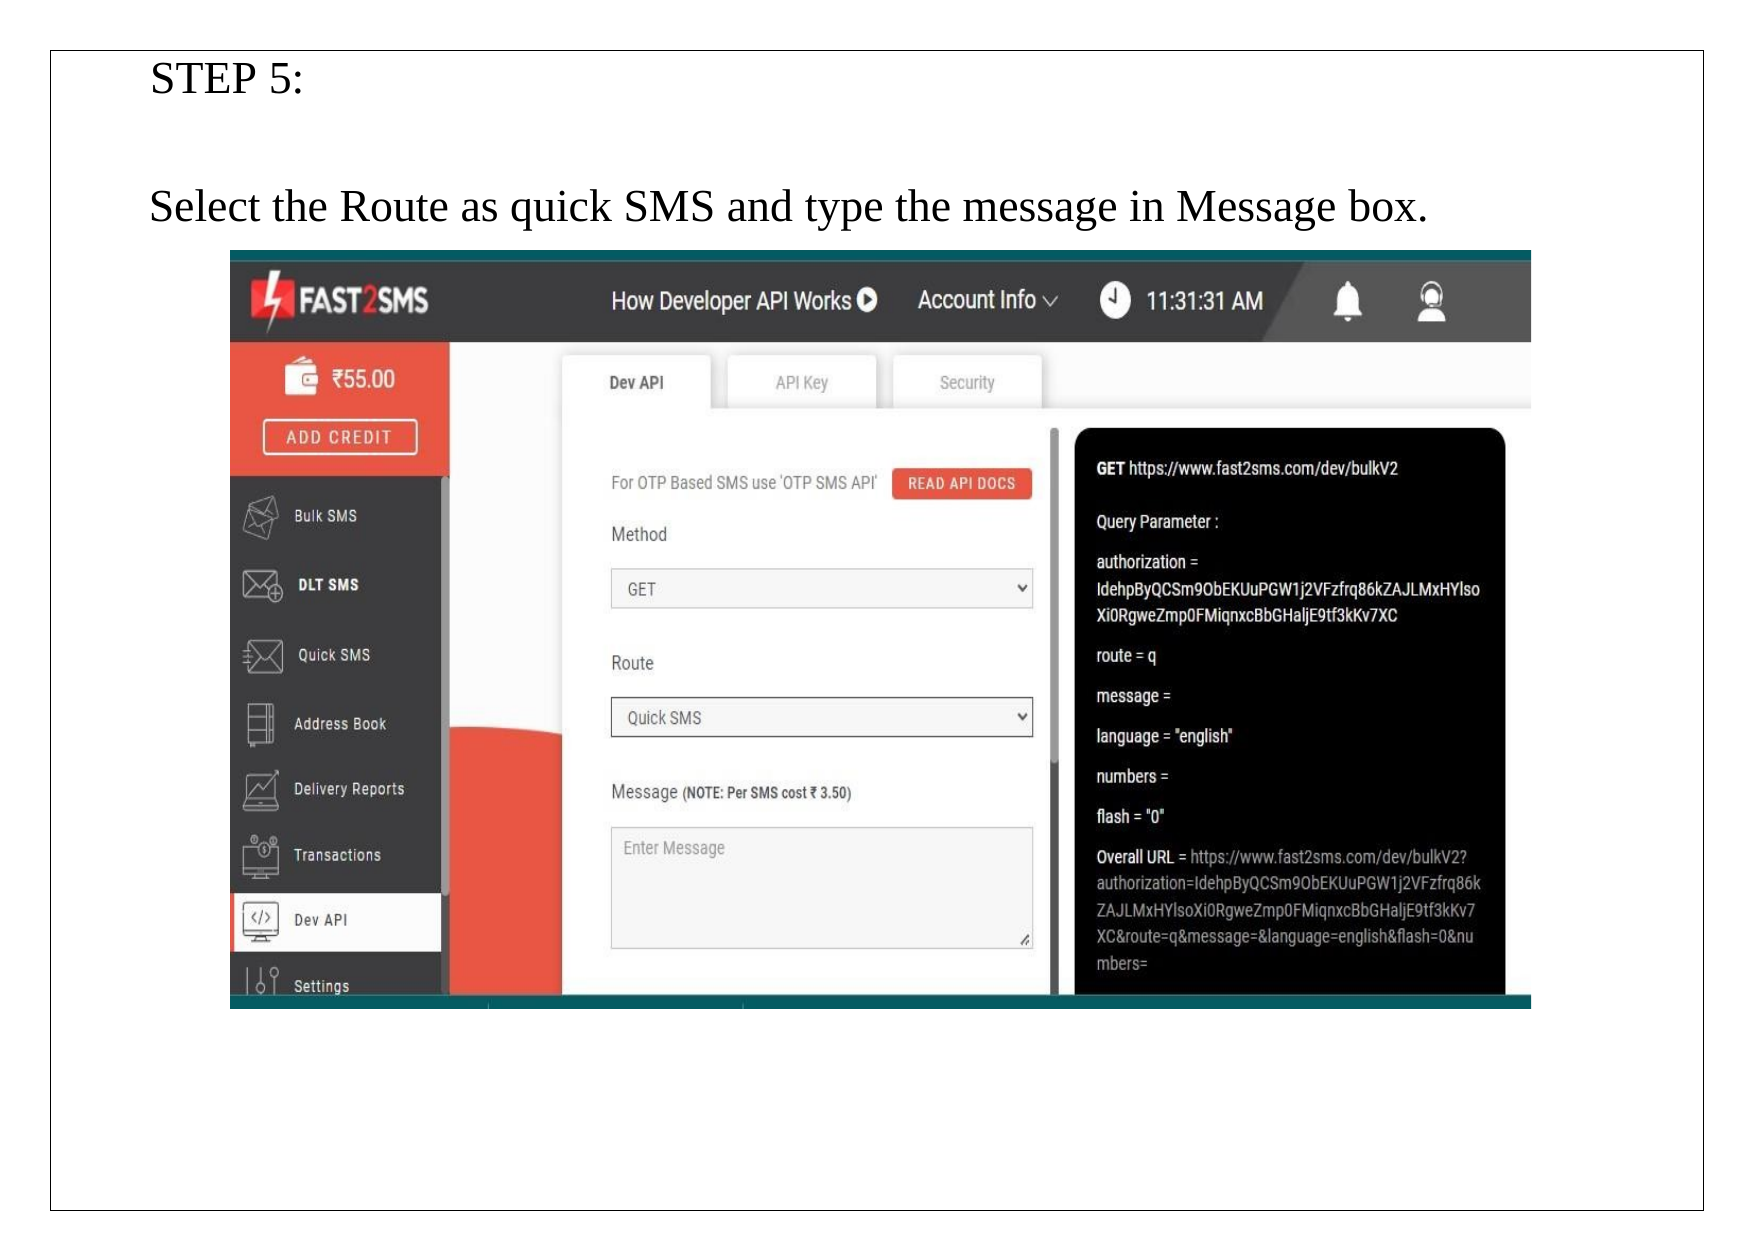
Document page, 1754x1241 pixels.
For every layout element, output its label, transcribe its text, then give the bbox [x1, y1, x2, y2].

text Select the Route as quick SMS and type the message in Message box. [148, 179, 1635, 232]
picture [230, 250, 1532, 1009]
